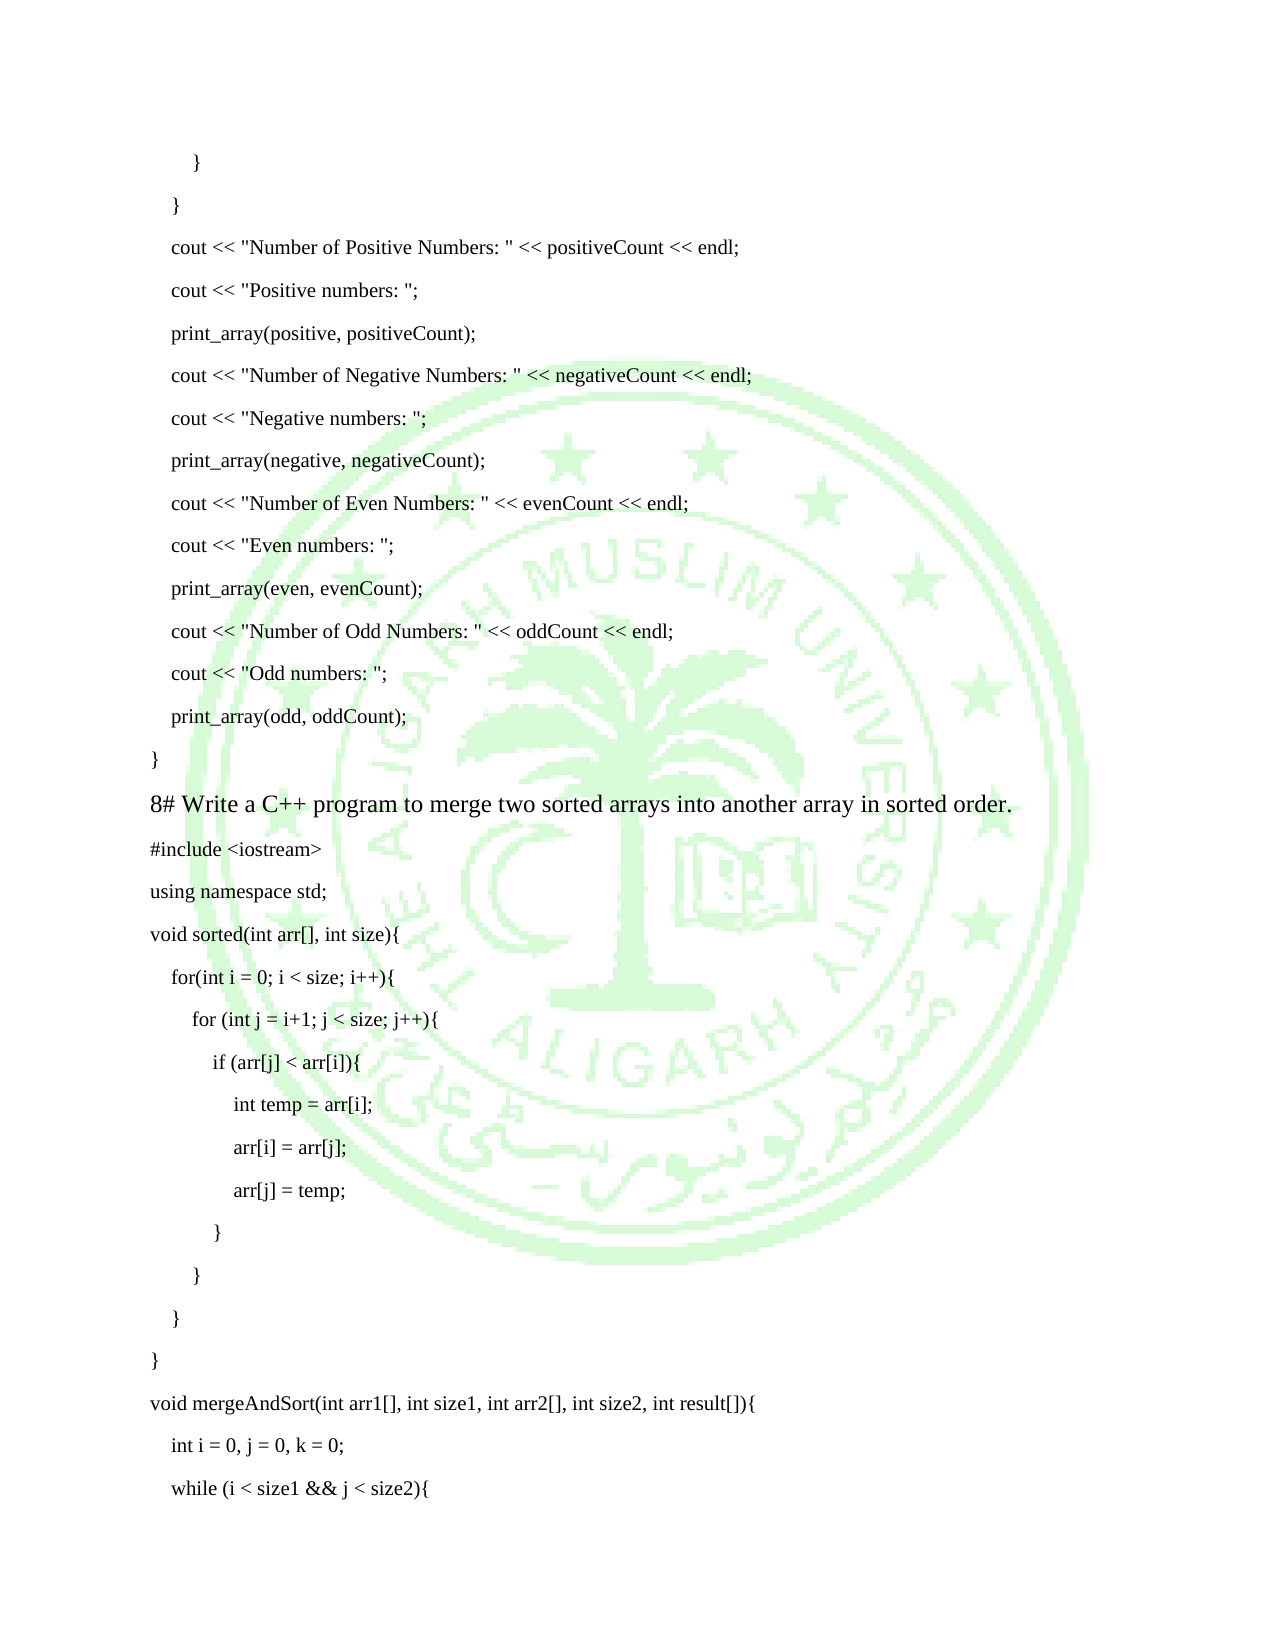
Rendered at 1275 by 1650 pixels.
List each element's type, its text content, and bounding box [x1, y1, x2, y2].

text for(int i = 0; i < size; i++){ [150, 964, 1125, 989]
text if (arr[j] < arr[i]){ [150, 1050, 1125, 1074]
text } [150, 193, 1125, 217]
text arr[j] = temp; [150, 1178, 1125, 1202]
text for (int j = i+1; j < size; j++){ [150, 1007, 1125, 1031]
text cout << "Negative numbers: "; [150, 406, 1125, 430]
text cout << "Number of Even Numbers: " << evenCount << endl; [150, 491, 1125, 515]
text void sorted(int arr[], int size){ [150, 922, 1125, 946]
text arr[i] = arr[j]; [150, 1135, 1125, 1159]
text print_array(negative, negativeCount); [150, 448, 1125, 472]
text void mergeAndSort(int arr1[], int size1, int arr2[], int size2, int result[]){ [150, 1391, 1125, 1415]
text } [150, 1305, 1125, 1329]
text cout << "Even numbers: "; [150, 533, 1125, 557]
text cout << "Number of Odd Numbers: " << oddCount << endl; [150, 619, 1125, 643]
text } [150, 150, 1125, 174]
text print_array(positive, positiveCount); [150, 320, 1125, 344]
text #include <iostream> [150, 837, 1125, 861]
text print_array(even, evenCount); [150, 576, 1125, 600]
text cout << "Positive numbers: "; [150, 278, 1125, 302]
text while (i < size1 && j < size2){ [150, 1476, 1125, 1500]
text cout << "Number of Positive Numbers: " << positiveCount << endl; [150, 235, 1125, 259]
text } [150, 1263, 1125, 1287]
text } [150, 1348, 1125, 1372]
text cout << "Number of Negative Numbers: " << negativeCount << endl; [150, 363, 1125, 387]
text using namespace std; [150, 879, 1125, 903]
text } [150, 746, 1125, 771]
text int i = 0, j = 0, k = 0; [150, 1433, 1125, 1457]
text 8# Write a C++ program to merge two sorted arrays into another array in sorted order. [150, 789, 1125, 818]
text print_array(odd, oddCount); [150, 704, 1125, 728]
text cout << "Odd numbers: "; [150, 661, 1125, 685]
text int temp = arr[i]; [150, 1092, 1125, 1116]
text } [150, 1220, 1125, 1244]
